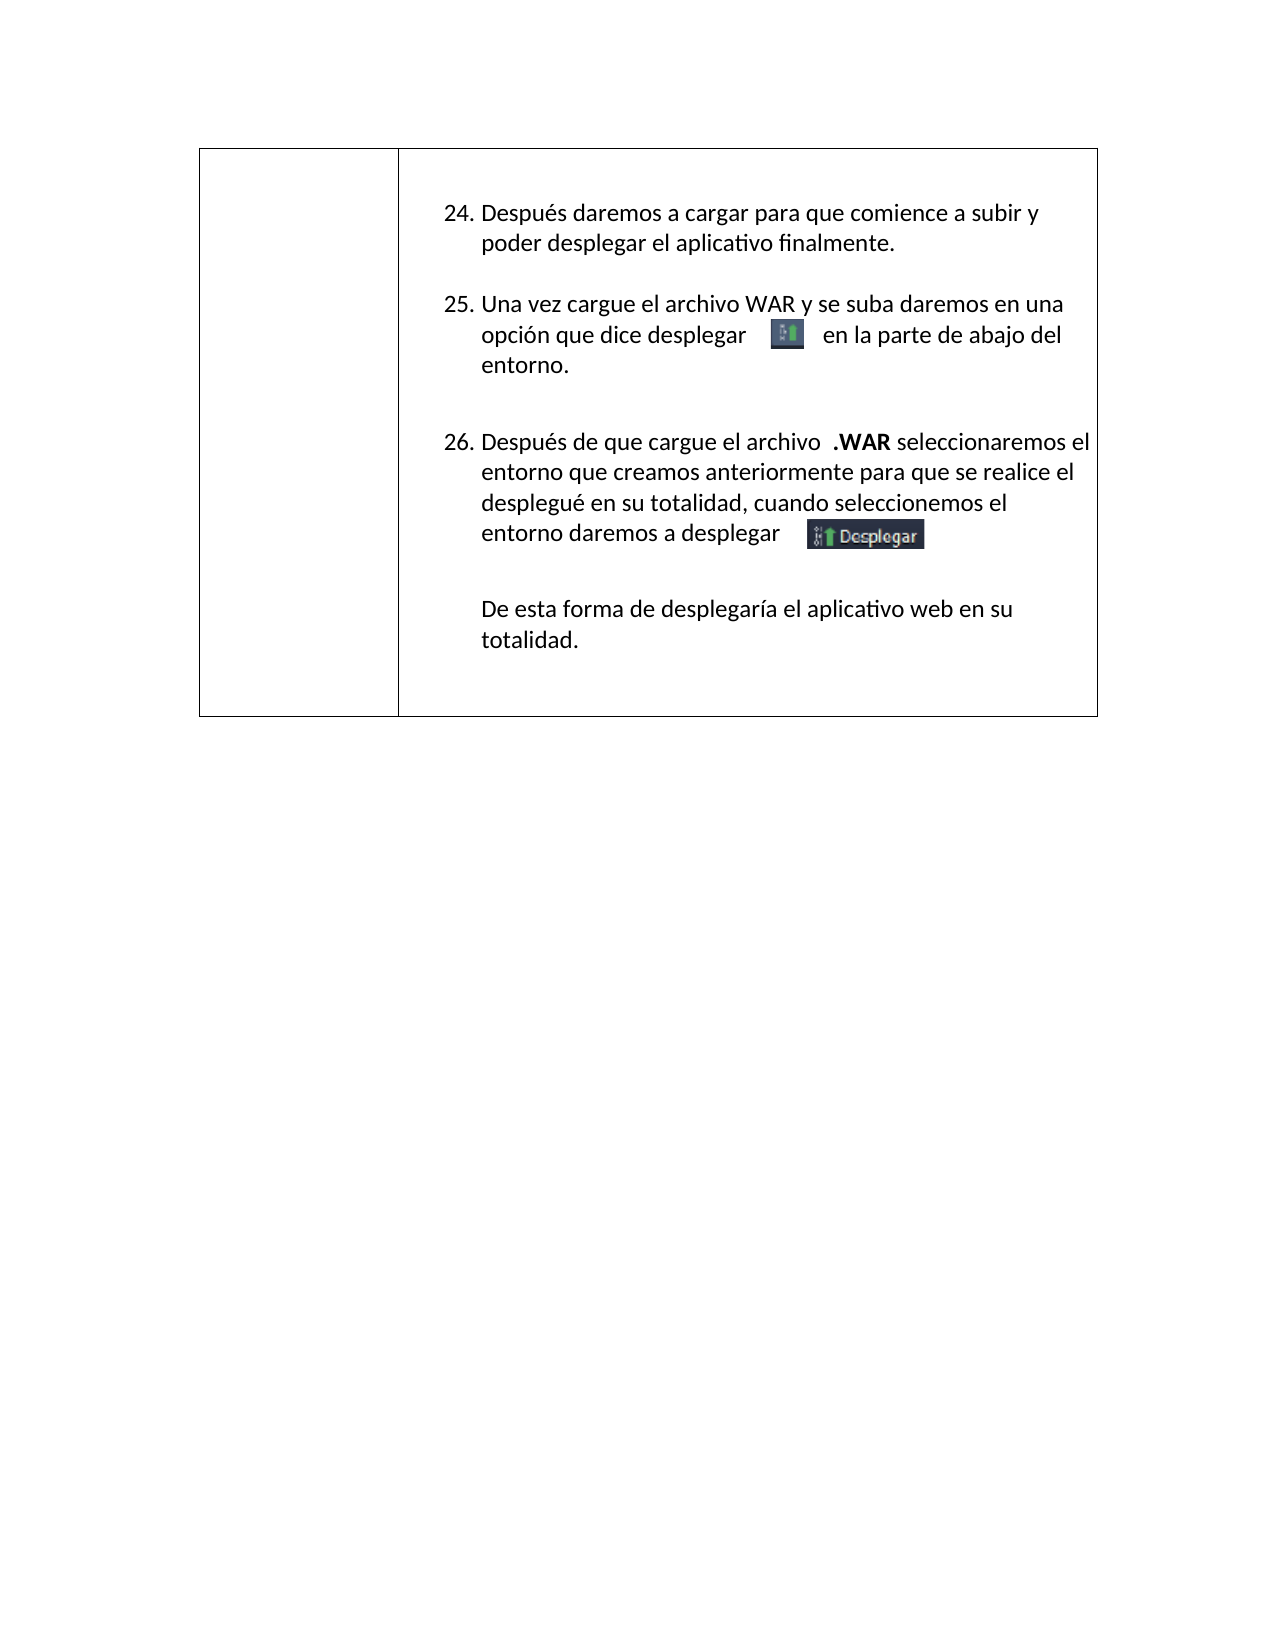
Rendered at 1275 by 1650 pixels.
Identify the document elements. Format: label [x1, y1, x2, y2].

table_cell [200, 149, 398, 716]
table_cell [399, 149, 1097, 716]
